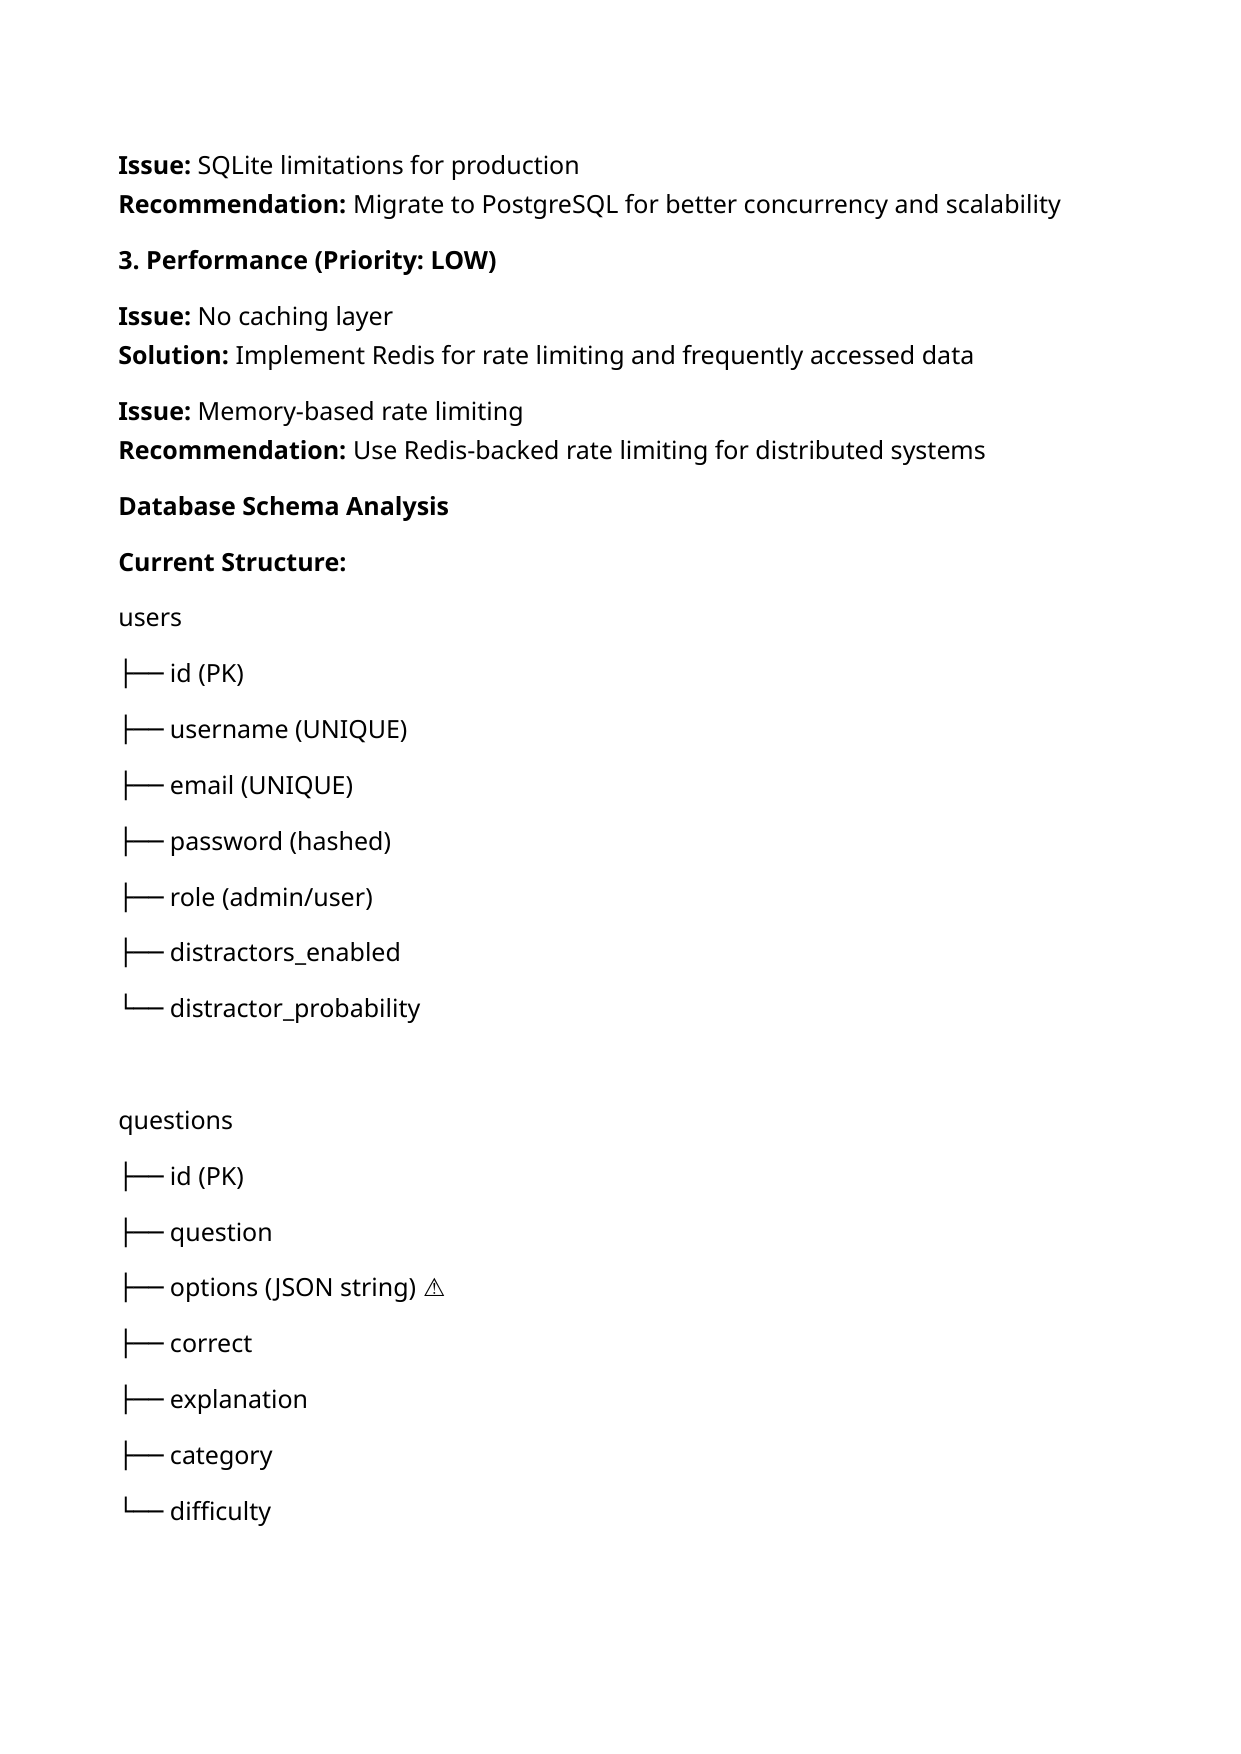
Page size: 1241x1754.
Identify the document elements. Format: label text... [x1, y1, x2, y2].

text ├── correct [118, 1326, 1122, 1360]
text ├── email (UNIQUE) [118, 768, 1122, 802]
text ├── id (PK) [118, 656, 1122, 690]
text └── difficulty [118, 1493, 1122, 1527]
text Issue: No caching layer Solution: Implement Redis for rate limiting and frequently accessed data [118, 298, 1122, 372]
text Current Structure: [118, 544, 1122, 578]
text questions [118, 1103, 1122, 1137]
text ├── question [118, 1214, 1122, 1248]
text ├── password (hashed) [118, 823, 1122, 857]
text Database Schema Analysis [118, 488, 1122, 522]
text ├── id (PK) [118, 1158, 1122, 1192]
text ├── explanation [118, 1382, 1122, 1416]
text ├── distractors_enabled [118, 935, 1122, 969]
text Issue: SQLite limitations for production Recommendation: Migrate to PostgreSQL for better concurrency and scalability [118, 148, 1122, 221]
text ├── role (admin/user) [118, 879, 1122, 913]
text ├── options (JSON string) ⚠️ [118, 1270, 1122, 1304]
text ├── category [118, 1438, 1122, 1472]
text users [118, 600, 1122, 634]
text 3. Performance (Priority: LOW) [118, 243, 1122, 277]
text └── distractor_probability [118, 991, 1122, 1025]
text Issue: Memory-based rate limiting Recommendation: Use Redis-backed rate limiting for distributed systems [118, 393, 1122, 467]
text ├── username (UNIQUE) [118, 712, 1122, 746]
